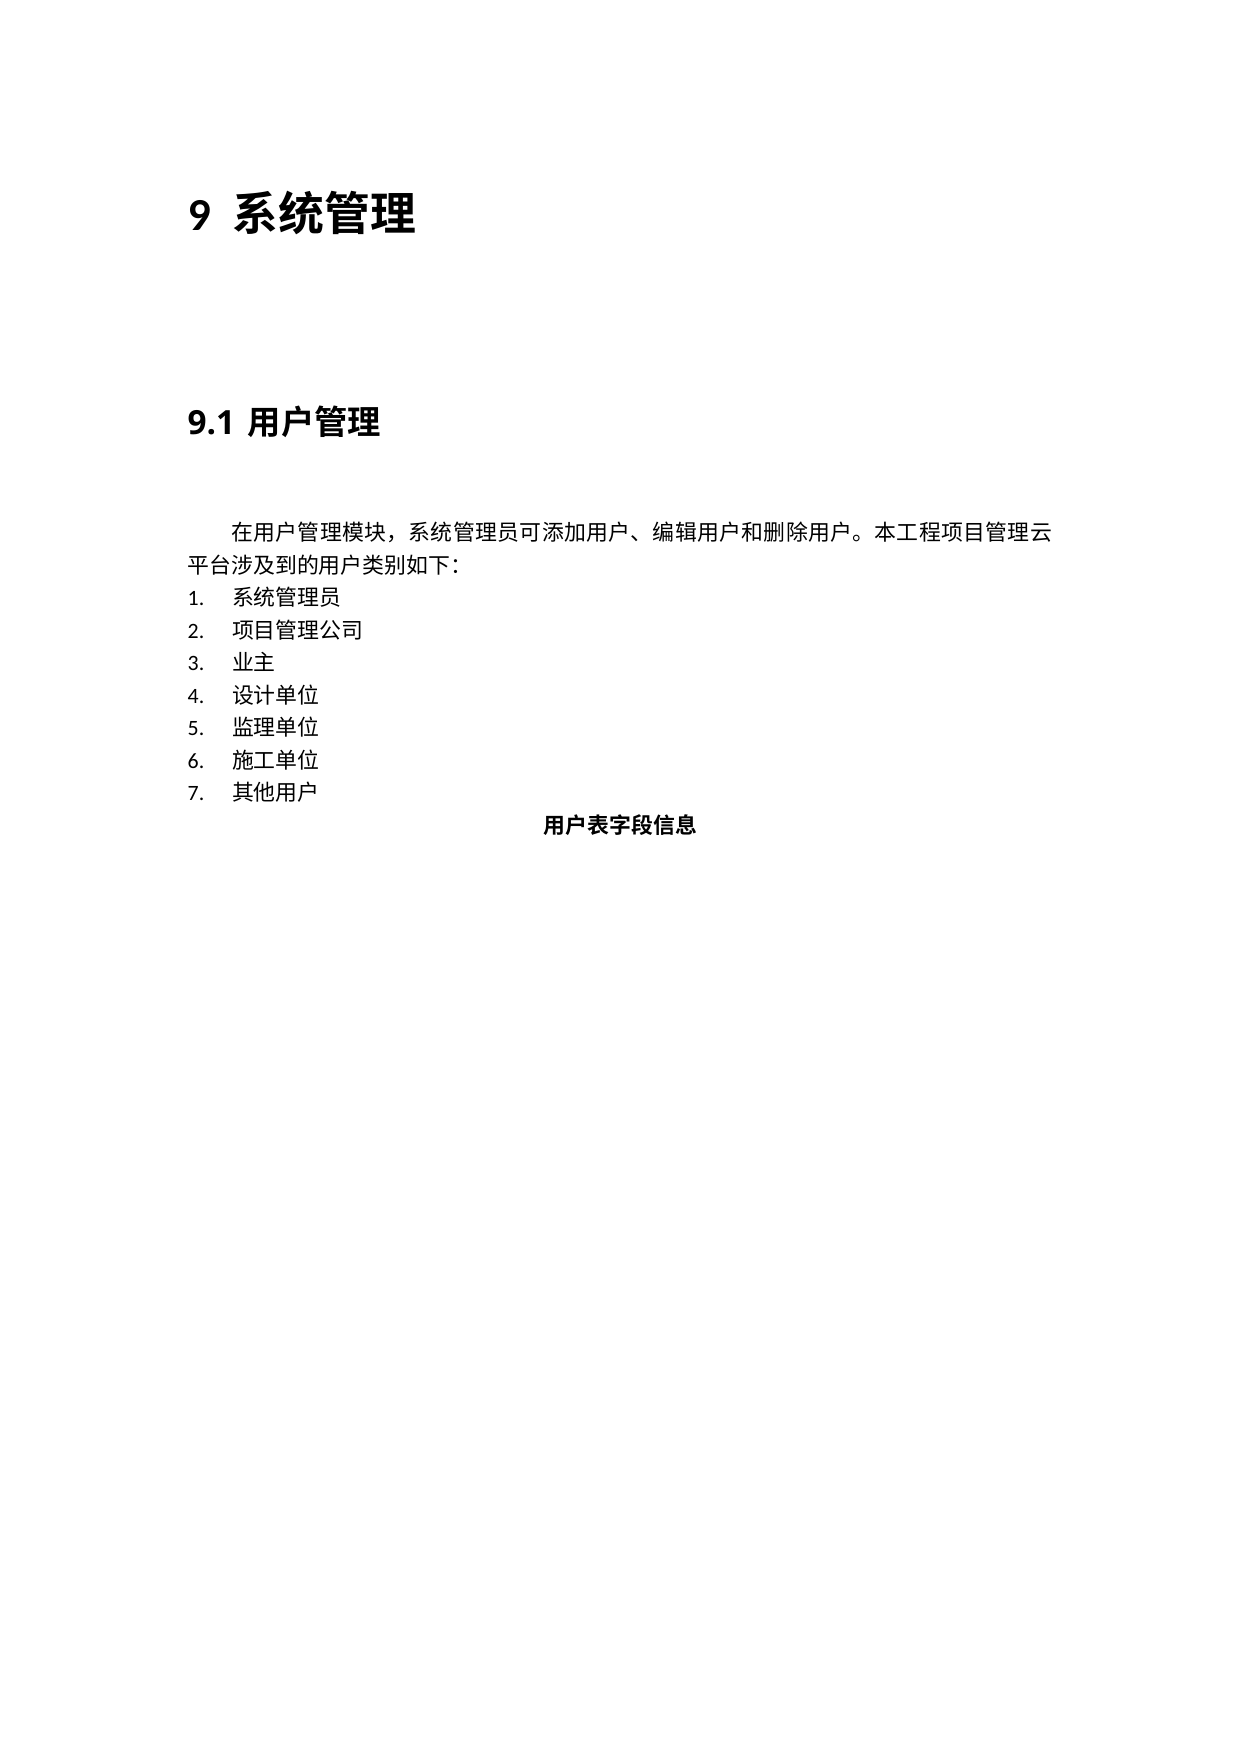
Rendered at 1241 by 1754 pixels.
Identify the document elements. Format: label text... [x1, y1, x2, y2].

subtitle 系统管理 [187, 162, 1053, 259]
subtitle 用户管理 [187, 387, 1053, 452]
list 业主 [187, 645, 1053, 677]
list 系统管理员 [187, 580, 1053, 612]
text 在用户管理模块，系统管理员可添加用户、编辑用户和删除用户。本工程项目管理云平台涉及到的用户类别如下： [187, 515, 1053, 580]
list 项目管理公司 [187, 612, 1053, 645]
list 其他用户 [187, 775, 1053, 807]
list 监理单位 [187, 710, 1053, 742]
text 用户表字段信息 [187, 807, 1053, 840]
list 设计单位 [187, 677, 1053, 710]
list 施工单位 [187, 742, 1053, 775]
